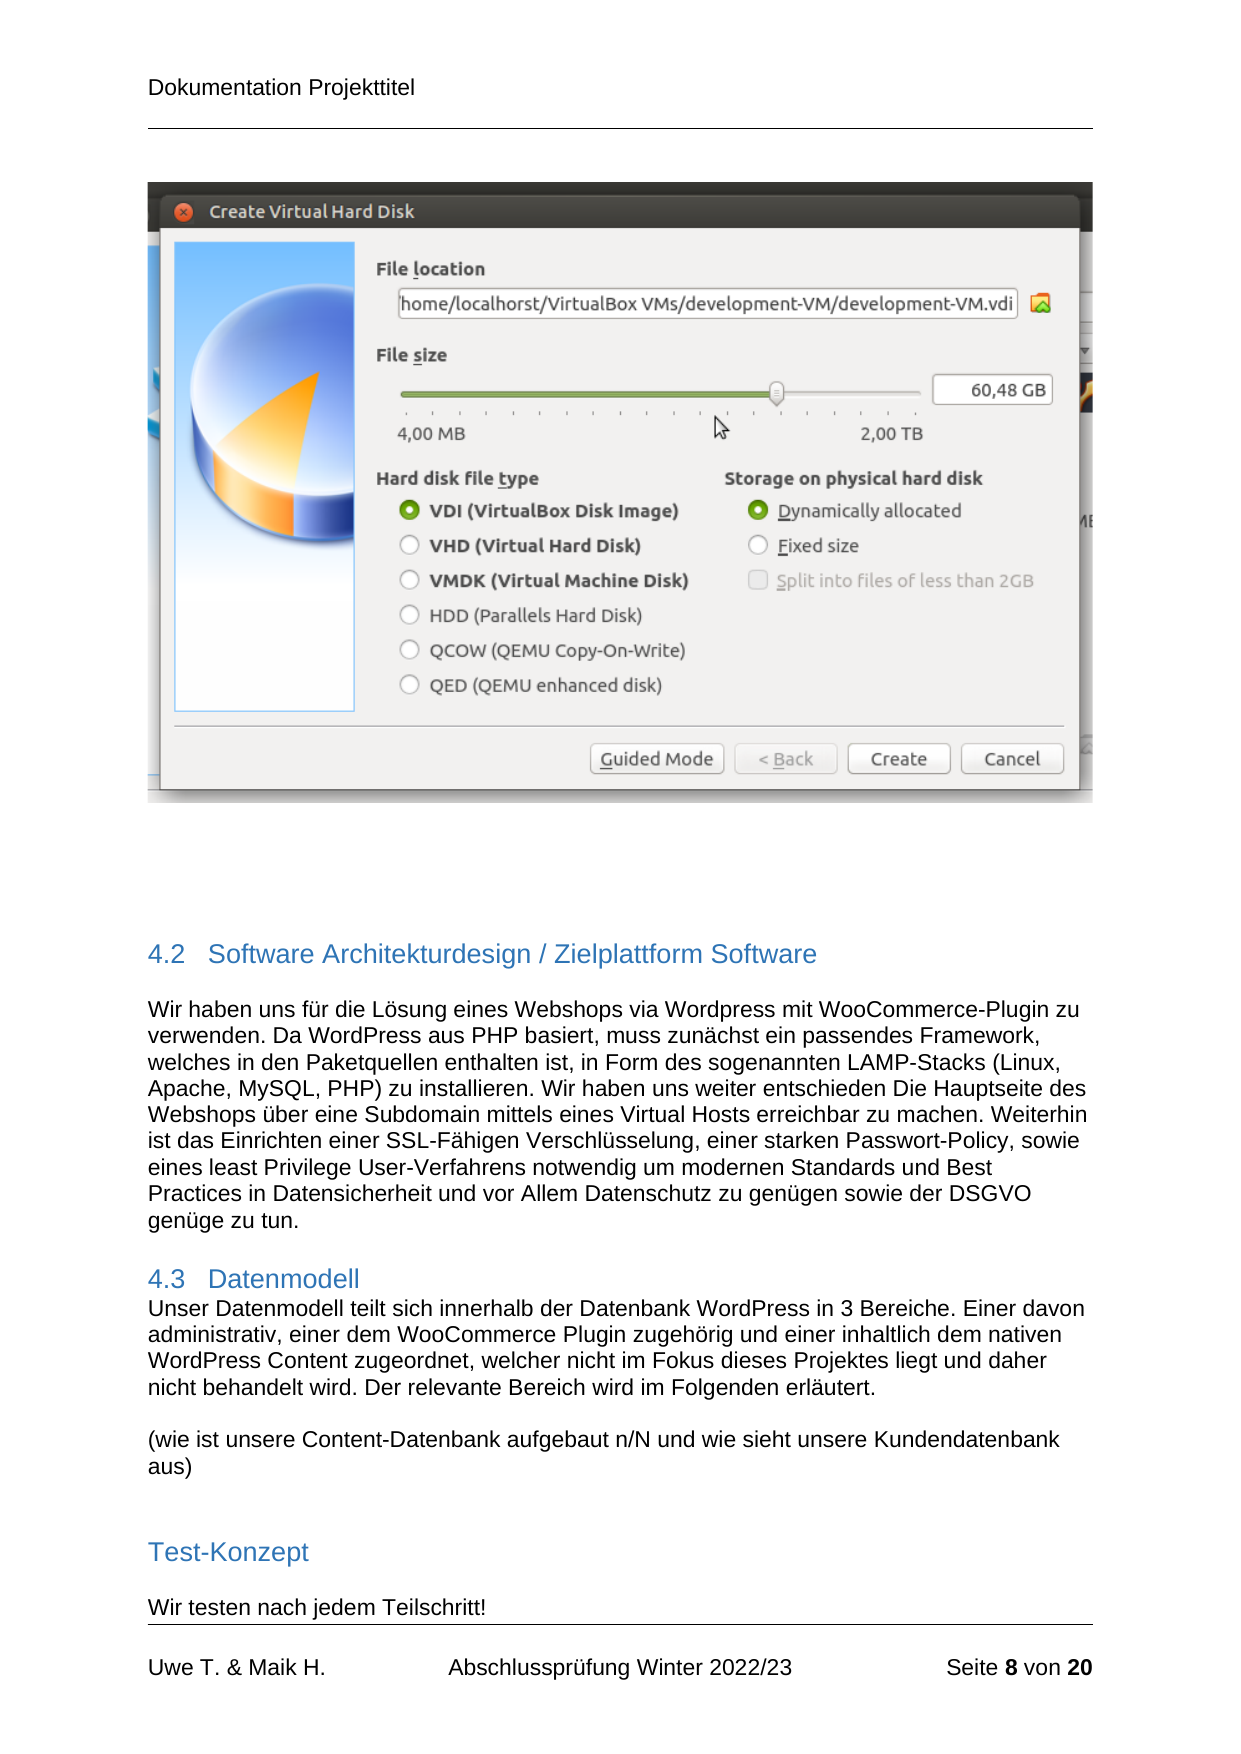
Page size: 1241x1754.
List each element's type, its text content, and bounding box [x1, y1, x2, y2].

subtitle Datenmodell [148, 1263, 1093, 1295]
text (wie ist unsere Content-Datenbank aufgebaut n/N und wie sieht unsere Kundendatenbank aus) [148, 1426, 1093, 1479]
text Unser Datenmodell teilt sich innerhalb der Datenbank WordPress in 3 Bereiche. Einer davon administrativ, einer dem WooCommerce Plugin zugehörig und einer inhaltlich dem nativen WordPress Content zugeordnet, welcher nicht im Fokus dieses Projektes liegt und daher nicht behandelt wird. Der relevante Bereich wird im Folgenden erläutert. [148, 1295, 1093, 1400]
subtitle Test-Konzept [148, 1536, 1093, 1567]
text Wir haben uns für die Lösung eines Webshops via Wordpress mit WooCommerce-Plugin zu verwenden. Da WordPress aus PHP basiert, muss zunächst ein passendes Framework, welches in den Paketquellen enthalten ist, in Form des sogenannten LAMP-Stacks (Linux, Apache, MySQL, PHP) zu installieren. Wir haben uns weiter entschieden Die Hauptseite des Webshops über eine Subdomain mittels eines Virtual Hosts erreichbar zu machen. Weiterhin ist das Einrichten einer SSL-Fähigen Verschlüsselung, einer starken Passwort-Policy, sowie eines least Privilege User-Verfahrens notwendig um modernen Standards und Best Practices in Datensicherheit und vor Allem Datenschutz zu genügen sowie der DSGVO genüge zu tun. [148, 996, 1093, 1233]
picture [147, 182, 1093, 803]
subtitle Software Architekturdesign / Zielplattform Software [148, 938, 1093, 969]
text Wir testen nach jedem Teilschritt! [148, 1594, 1093, 1620]
